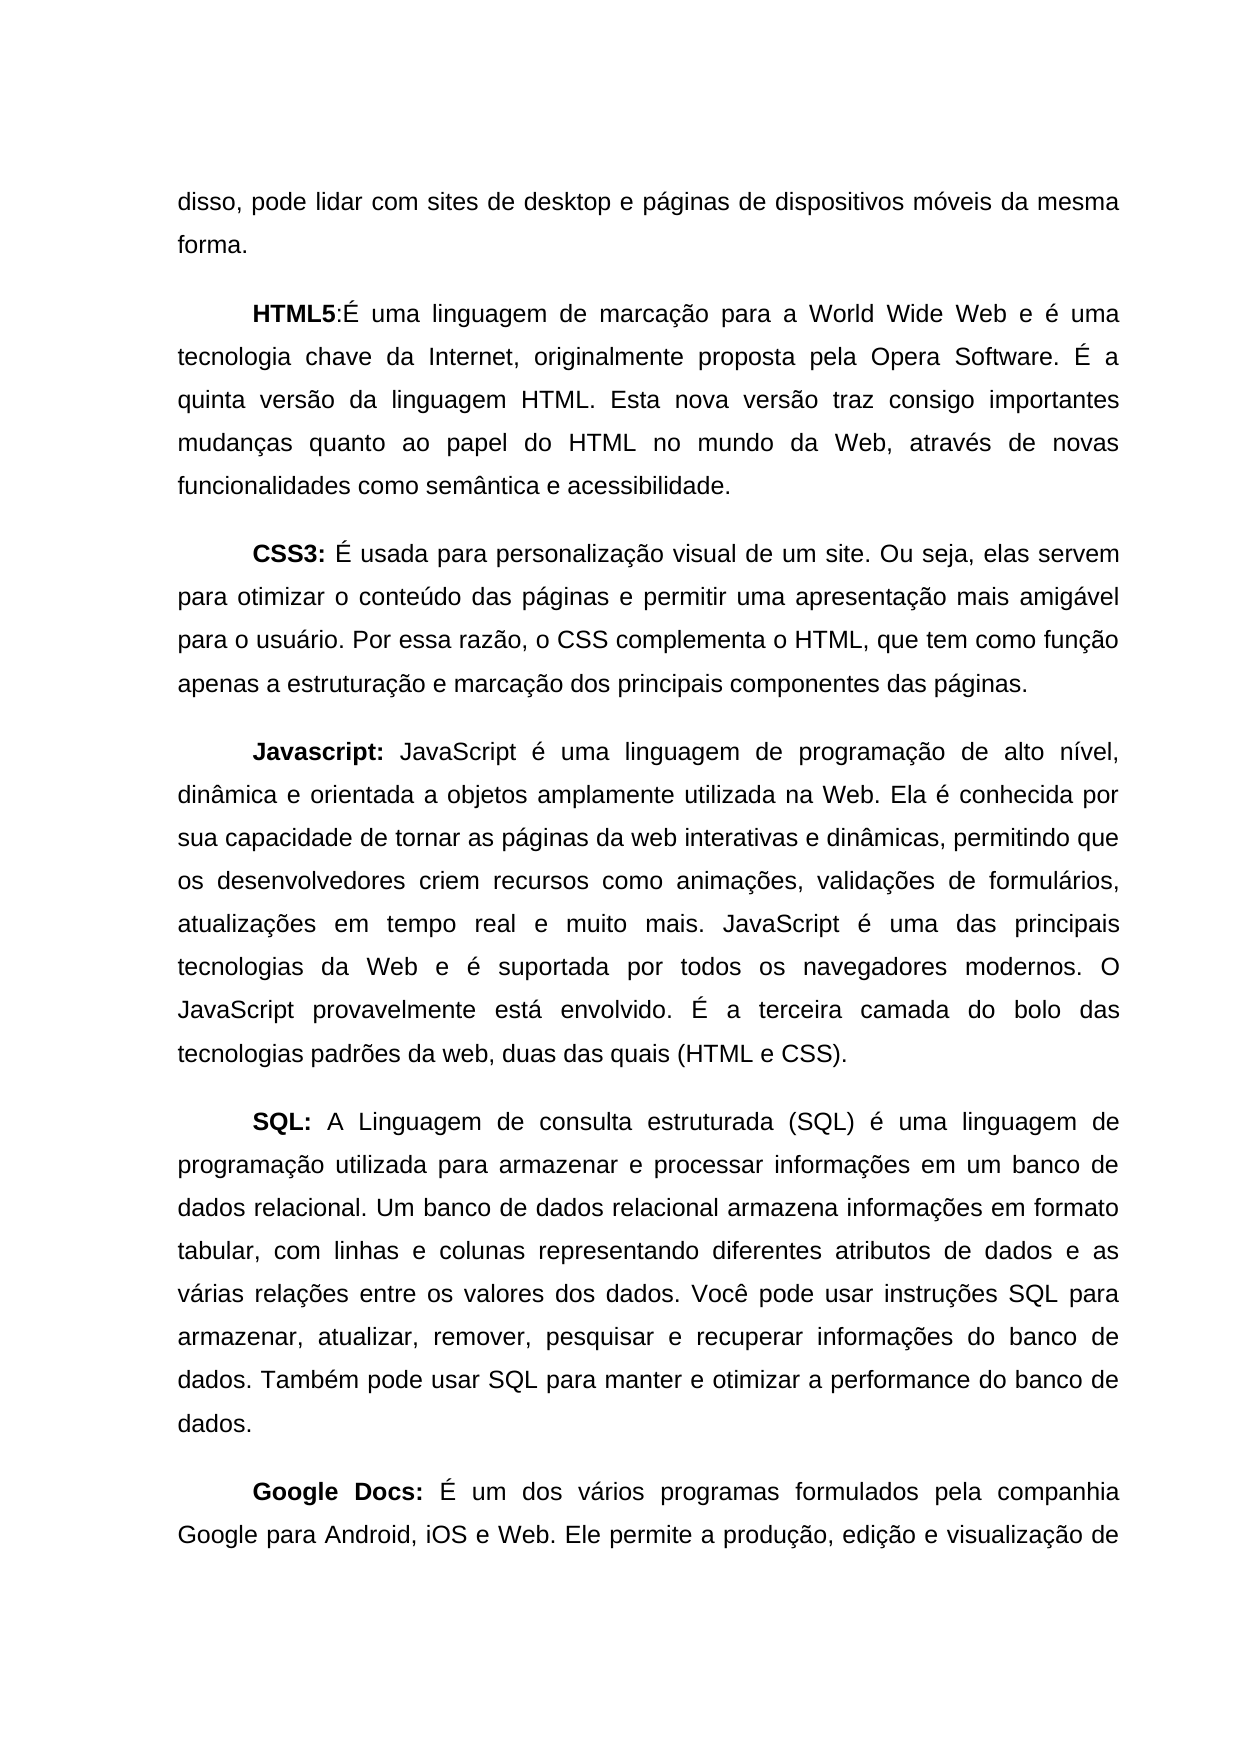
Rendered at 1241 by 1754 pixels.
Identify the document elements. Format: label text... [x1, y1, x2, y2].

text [177, 187, 1121, 259]
text CSS3: É usada para personalização visual de um site. Ou seja, elas servem para otimizar o conteúdo das páginas e permitir uma apresentação mais amigável para o usuário. Por essa razão, o CSS complementa o HTML, que tem como função apenas a estruturação e marcação dos principais componentes das páginas. [177, 539, 1121, 697]
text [177, 1477, 1121, 1549]
text HTML5:É uma linguagem de marcação para a World Wide Web e é uma tecnologia chave da Internet, originalmente proposta pela Opera Software. É a quinta versão da linguagem HTML. Esta nova versão traz consigo importantes mudanças quanto ao papel do HTML no mundo da Web, através de novas funcionalidades como semântica e acessibilidade. [177, 299, 1121, 500]
text SQL: A Linguagem de consulta estruturada (SQL) é uma linguagem de programação utilizada para armazenar e processar informações em um banco de dados relacional. Um banco de dados relacional armazena informações em formato tabular, com linhas e colunas representando diferentes atributos de dados e as várias relações entre os valores dos dados. Você pode usar instruções SQL para armazenar, atualizar, remover, pesquisar e recuperar informações do banco de dados. Também pode usar SQL para manter e otimizar a performance do banco de dados. [177, 1107, 1121, 1437]
text Javascript: JavaScript é uma linguagem de programação de alto nível, dinâmica e orientada a objetos amplamente utilizada na Web. Ela é conhecida por sua capacidade de tornar as páginas da web interativas e dinâmicas, permitindo que os desenvolvedores criem recursos como animações, validações de formulários, atualizações em tempo real e muito mais. JavaScript é uma das principais tecnologias da Web e é suportada por todos os navegadores modernos. O JavaScript provavelmente está envolvido. É a terceira camada do bolo das tecnologias padrões da web, duas das quais (HTML e CSS). [177, 737, 1121, 1067]
